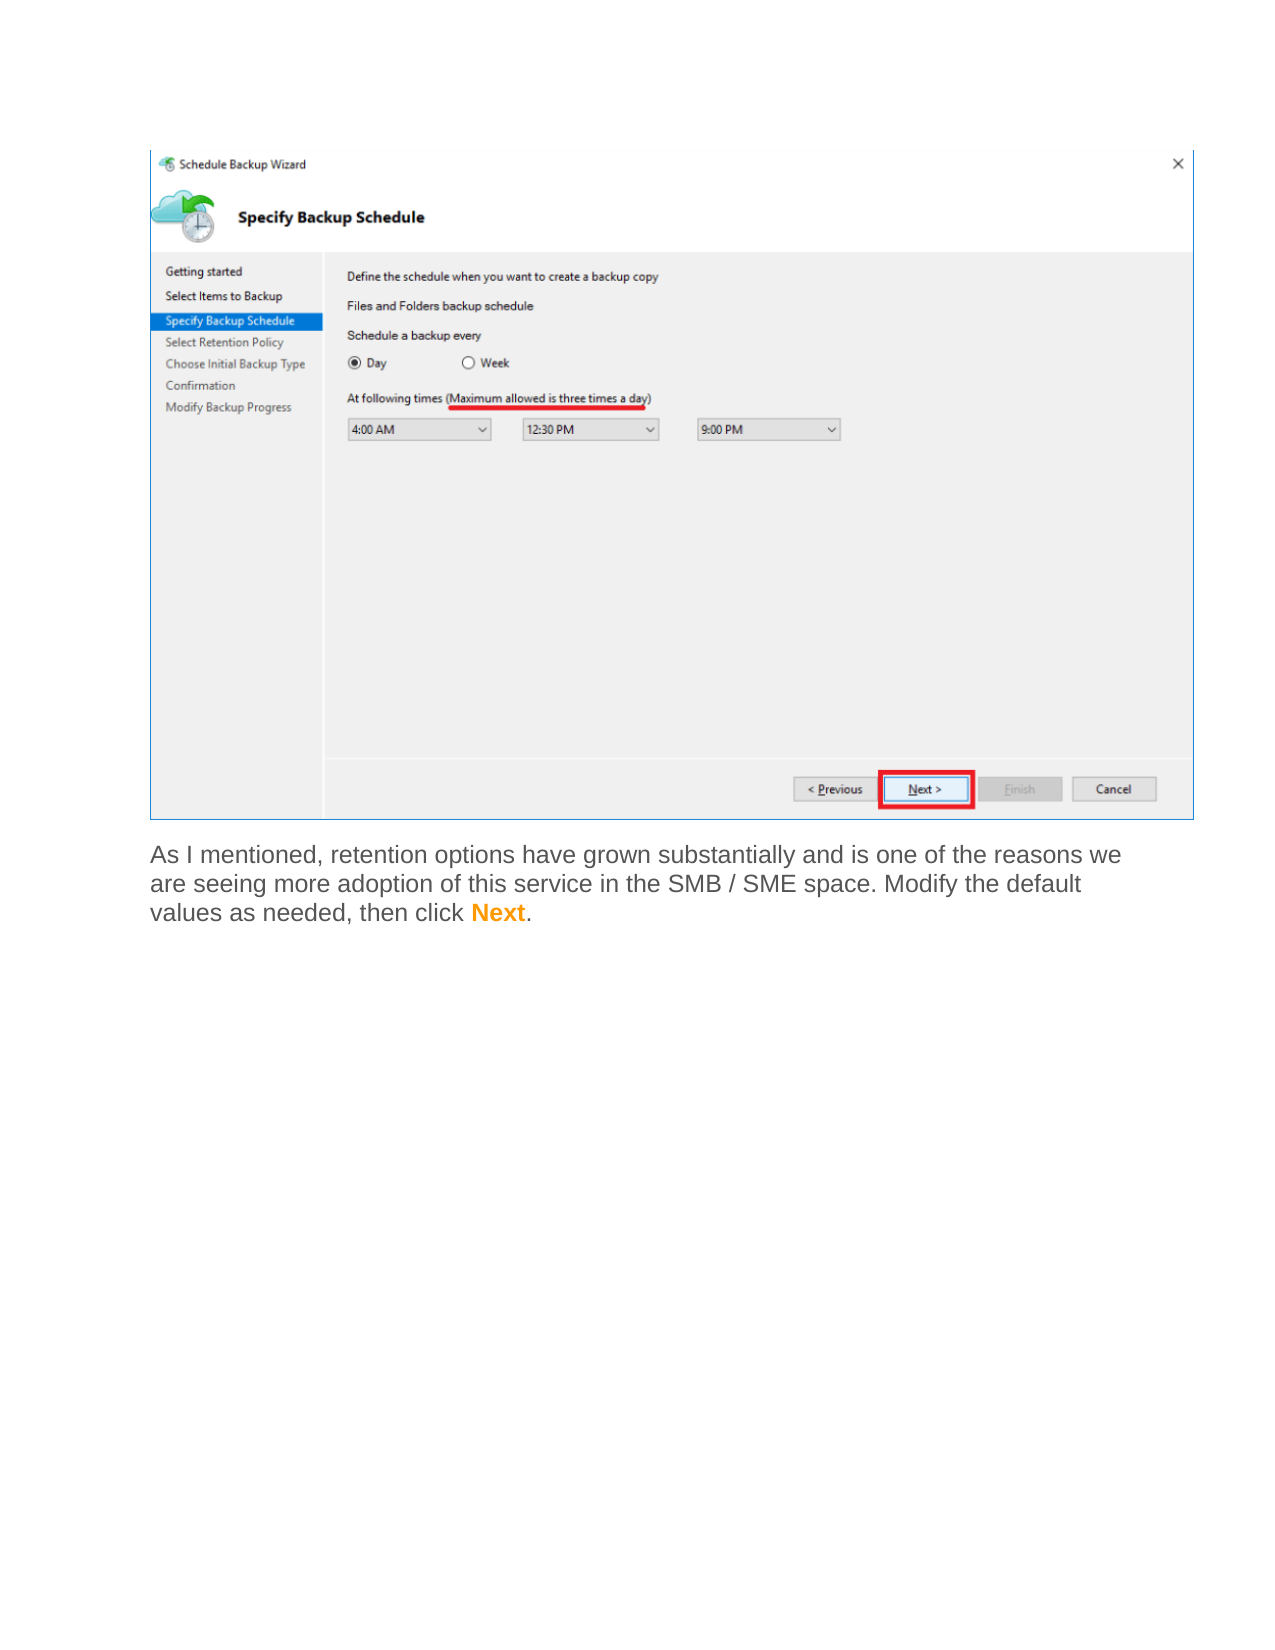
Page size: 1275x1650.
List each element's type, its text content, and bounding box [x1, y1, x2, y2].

picture [150, 150, 1194, 820]
text As I mentioned, retention options have grown substantially and is one of the reasons we are seeing more adoption of this service in the SMB / SME space. Modify the default values as needed, then click Next. [150, 840, 1125, 926]
